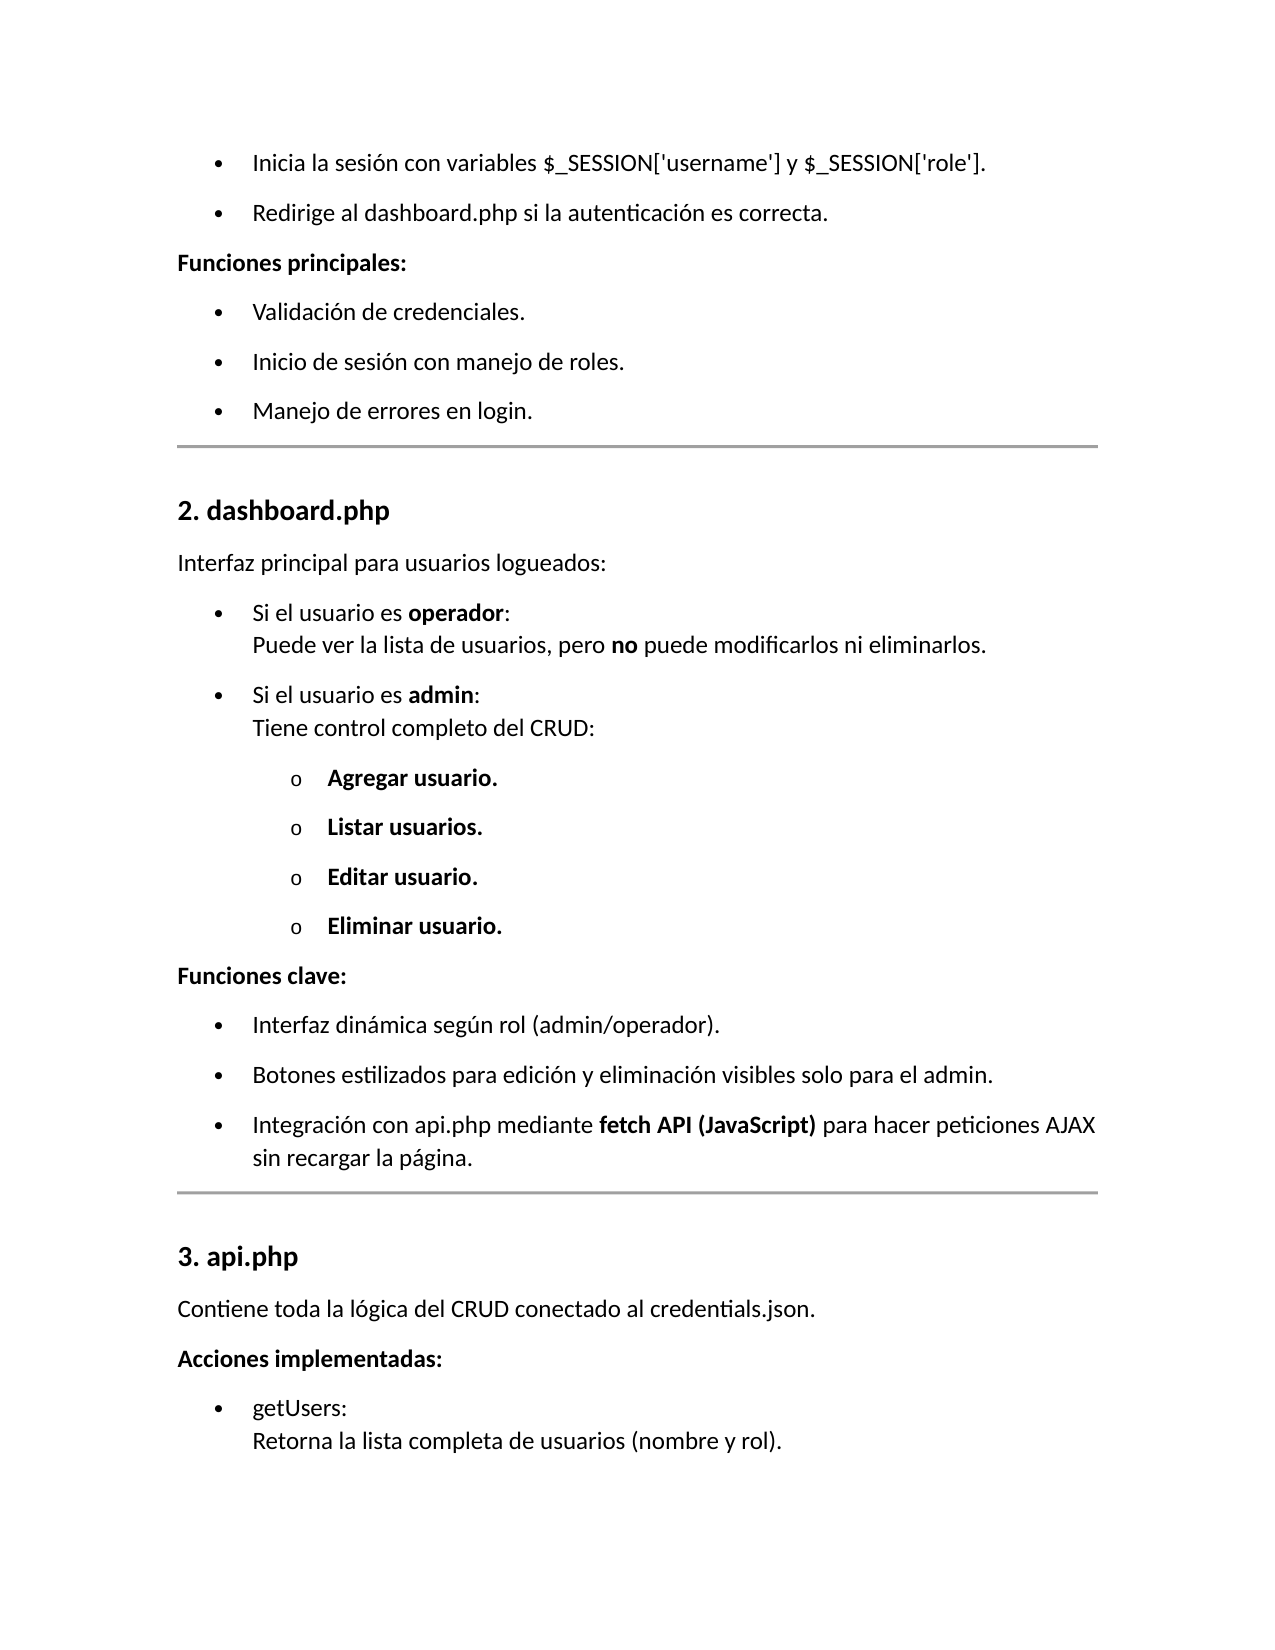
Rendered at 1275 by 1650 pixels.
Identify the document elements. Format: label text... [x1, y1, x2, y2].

list getUsers: Retorna la lista completa de usuarios (nombre y rol). [215, 1392, 1098, 1456]
list Editar usuario. [290, 861, 1098, 891]
list Agregar usuario. [290, 762, 1098, 792]
text 2. dashboard.php [177, 492, 1098, 528]
list Si el usuario es operador: Puede ver la lista de usuarios, pero no puede modificarlos ni eliminarlos. [215, 597, 1098, 660]
text Funciones principales: [177, 247, 1098, 277]
list Si el usuario es admin: Tiene control completo del CRUD: [215, 679, 1098, 743]
text Contiene toda la lógica del CRUD conectado al credentials.json. [177, 1293, 1098, 1324]
text Acciones implementadas: [177, 1343, 1098, 1373]
text 3. api.php [177, 1238, 1098, 1274]
text Interfaz principal para usuarios logueados: [177, 547, 1098, 578]
list Inicia la sesión con variables $_SESSION['username'] y $_SESSION['role']. [215, 148, 1098, 178]
list Validación de credenciales. [215, 296, 1098, 327]
list Listar usuarios. [290, 811, 1098, 842]
list Redirige al dashboard.php si la autenticación es correcta. [215, 197, 1098, 228]
list Eliminar usuario. [290, 910, 1098, 941]
list Manejo de errores en login. [215, 396, 1098, 426]
list Integración con api.php mediante fetch API (JavaScript) para hacer peticiones AJAX sin recargar la página. [215, 1109, 1098, 1172]
text Funciones clave: [177, 960, 1098, 991]
list Botones estilizados para edición y eliminación visibles solo para el admin. [215, 1059, 1098, 1090]
list Interfaz dinámica según rol (admin/operador). [215, 1009, 1098, 1040]
list Inicio de sesión con manejo de roles. [215, 346, 1098, 376]
